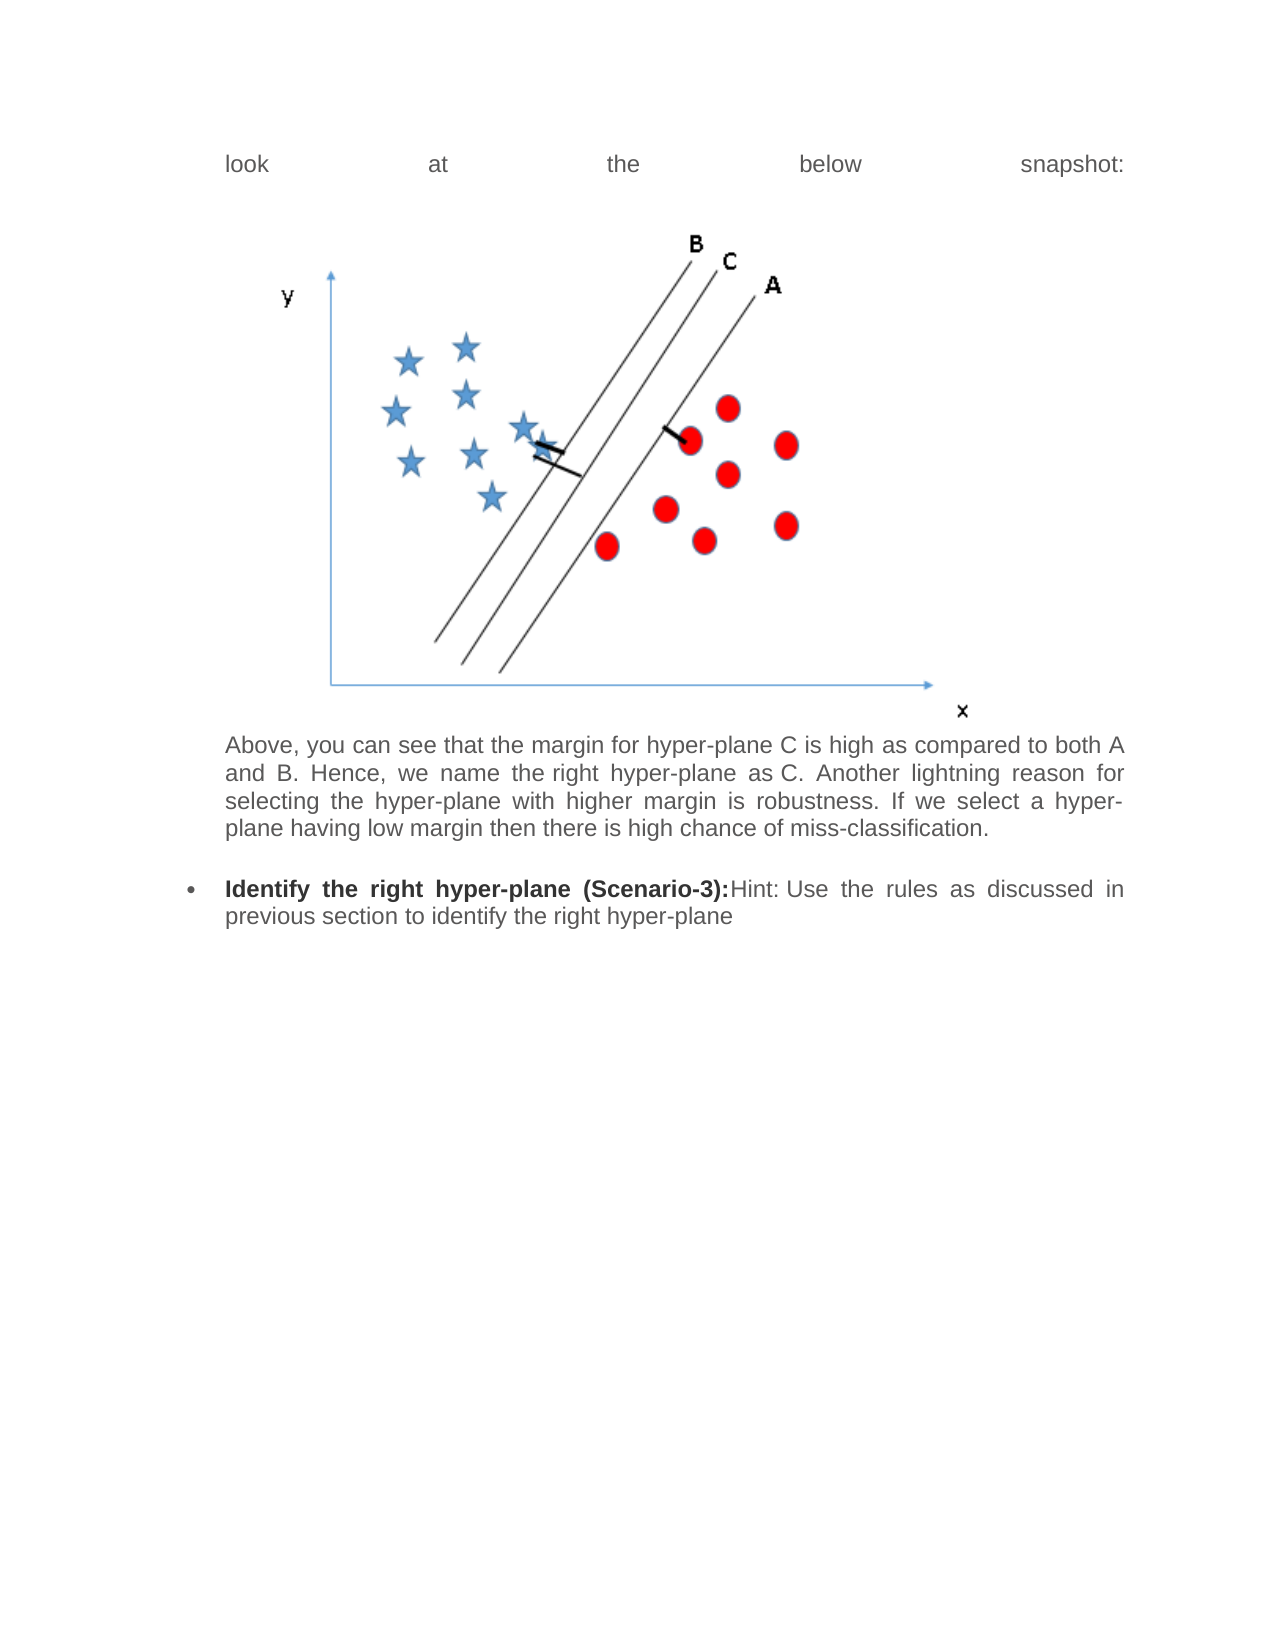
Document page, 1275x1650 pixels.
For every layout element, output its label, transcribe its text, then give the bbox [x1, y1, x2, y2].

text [225, 150, 1125, 842]
list Identify the right hyper-plane (Scenario-3):Hint: Use the rules as discussed in previous section to identify the right hyper-plane [187, 875, 1125, 930]
picture [225, 177, 985, 732]
